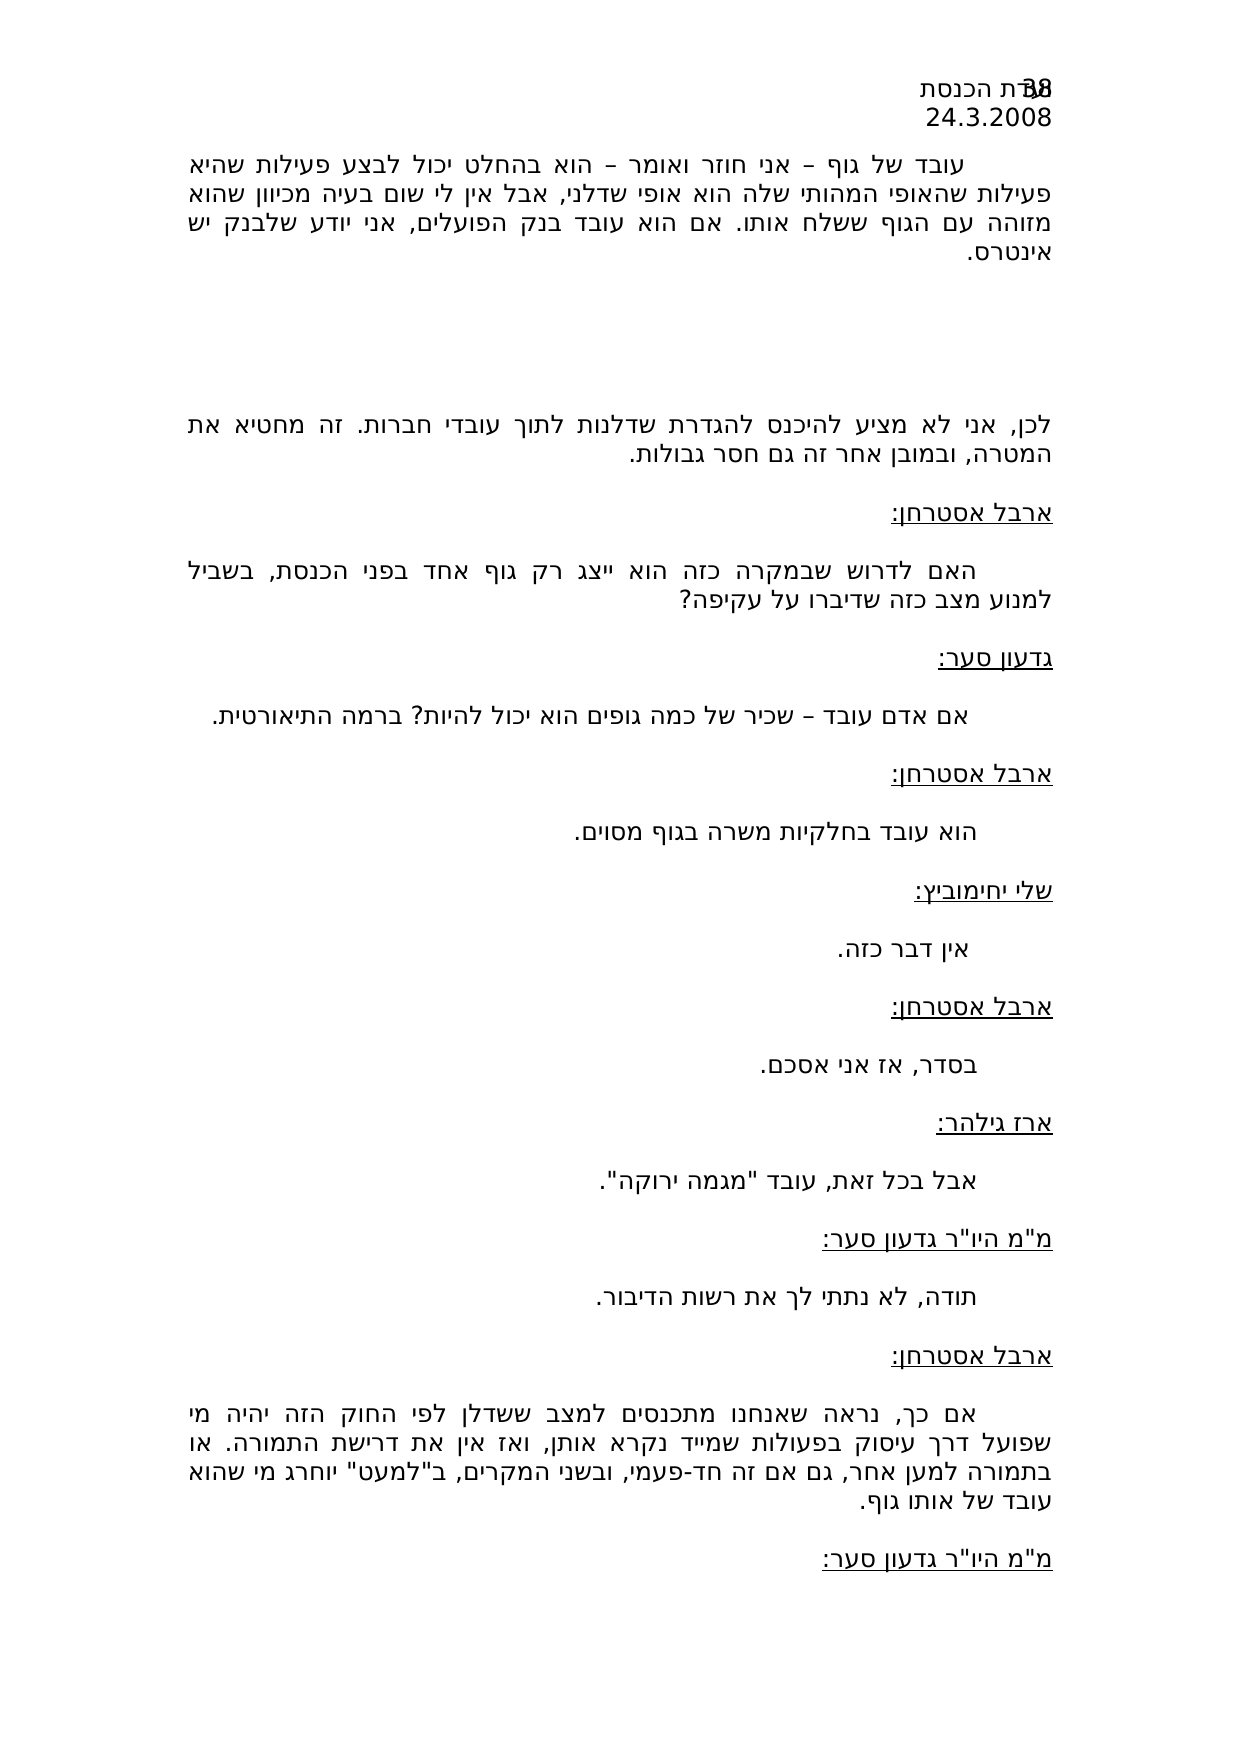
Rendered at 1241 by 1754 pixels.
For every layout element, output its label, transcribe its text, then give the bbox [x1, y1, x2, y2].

text עובד של גוף – אני חוזר ואומר – הוא בהחלט יכול לבצע פעילות שהיא פעילות שהאופי המהותי שלה הוא אופי שדלני, אבל אין לי שום בעיה מכיוון שהוא מזוהה עם הגוף ששלח אותו. אם הוא עובד בנק הפועלים, אני יודע שלבנק יש אינטרס. [187, 150, 1053, 267]
text הוא עובד בחלקיות משרה בגוף מסוים. [187, 817, 1053, 847]
text גדעון סער: [187, 614, 1053, 672]
subtitle שלי יחימוביץ: [187, 847, 1053, 905]
text אבל בכל זאת, עובד "מגמה ירוקה". [187, 1166, 1053, 1195]
text מ"מ היו"ר גדעון סער: [187, 1515, 1053, 1574]
subtitle ארבל אסטרחן: [187, 963, 1053, 1021]
subtitle ארבל אסטרחן: [187, 469, 1053, 527]
text האם לדרוש שבמקרה כזה הוא ייצג רק גוף אחד בפני הכנסת, בשביל למנוע מצב כזה שדיברו על עקיפה? [187, 556, 1053, 614]
text אם כך, נראה שאנחנו מתכנסים למצב ששדלן לפי החוק הזה יהיה מי שפועל דרך עיסוק בפעולות שמייד נקרא אותן, ואז אין את דרישת התמורה. או בתמורה למען אחר, גם אם זה חד-פעמי, ובשני המקרים, ב"למעט" יוחרג מי שהוא עובד של אותו גוף. [187, 1399, 1053, 1515]
text תודה, לא נתתי לך את רשות הדיבור. [187, 1282, 1053, 1312]
text אין דבר כזה. [187, 934, 1053, 963]
text לכן, אני לא מציע להיכנס להגדרת שדלנות לתוך עובדי חברות. זה מחטיא את המטרה, ובמובן אחר זה גם חסר גבולות. [187, 410, 1053, 469]
subtitle ארבל אסטרחן: [187, 1312, 1053, 1370]
text מ"מ היו"ר גדעון סער: [187, 1195, 1053, 1254]
subtitle ארבל אסטרחן: [187, 730, 1053, 789]
text בסדר, אז אני אסכם. [187, 1050, 1053, 1079]
text אם אדם עובד – שכיר של כמה גופים הוא יכול להיות? ברמה התיאורטית. [187, 701, 1053, 730]
text ארז גילהר: [187, 1079, 1053, 1137]
